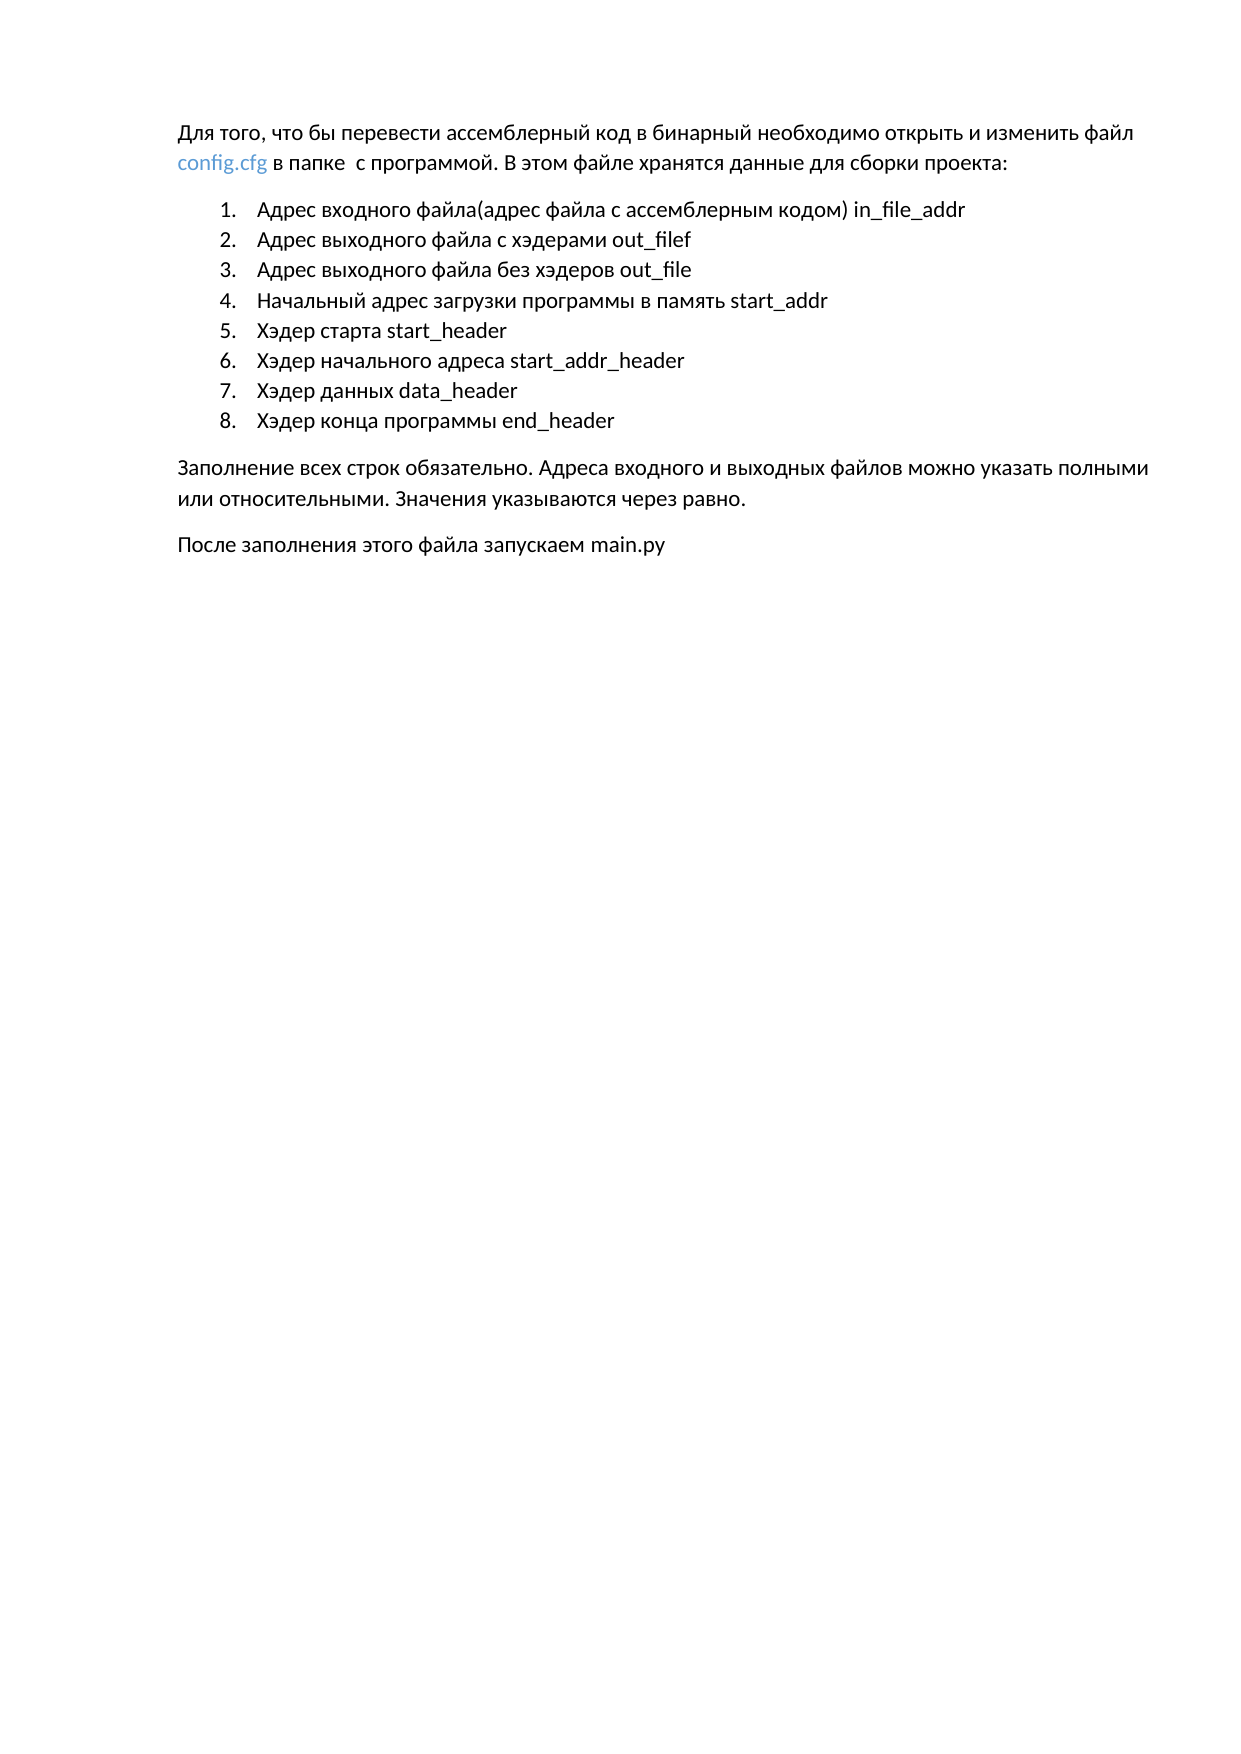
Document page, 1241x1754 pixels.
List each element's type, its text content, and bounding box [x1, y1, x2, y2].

list Хэдер конца программы end_header [219, 407, 1152, 435]
text Заполнение всех строк обязательно. Адреса входного и выходных файлов можно указать полными или относительными. Значения указываются через равно. [177, 453, 1152, 512]
list Хэдер начального адреса start_addr_header [219, 346, 1152, 374]
list Адрес выходного файла без хэдеров out_file [219, 256, 1152, 284]
text После заполнения этого файла запускаем main.py [177, 531, 1152, 559]
list Адрес выходного файла с хэдерами out_filef [219, 225, 1152, 253]
list Хэдер старта start_header [219, 316, 1152, 344]
list Начальный адрес загрузки программы в память start_addr [219, 286, 1152, 314]
list Адрес входного файла(адрес файла с ассемблерным кодом) in_file_addr [219, 195, 1152, 223]
text Для того, что бы перевести ассемблерный код в бинарный необходимо открыть и изменить файл config.cfg в папке с программой. В этом файле хранятся данные для сборки проекта: [177, 118, 1152, 176]
list Хэдер данных data_header [219, 376, 1152, 404]
